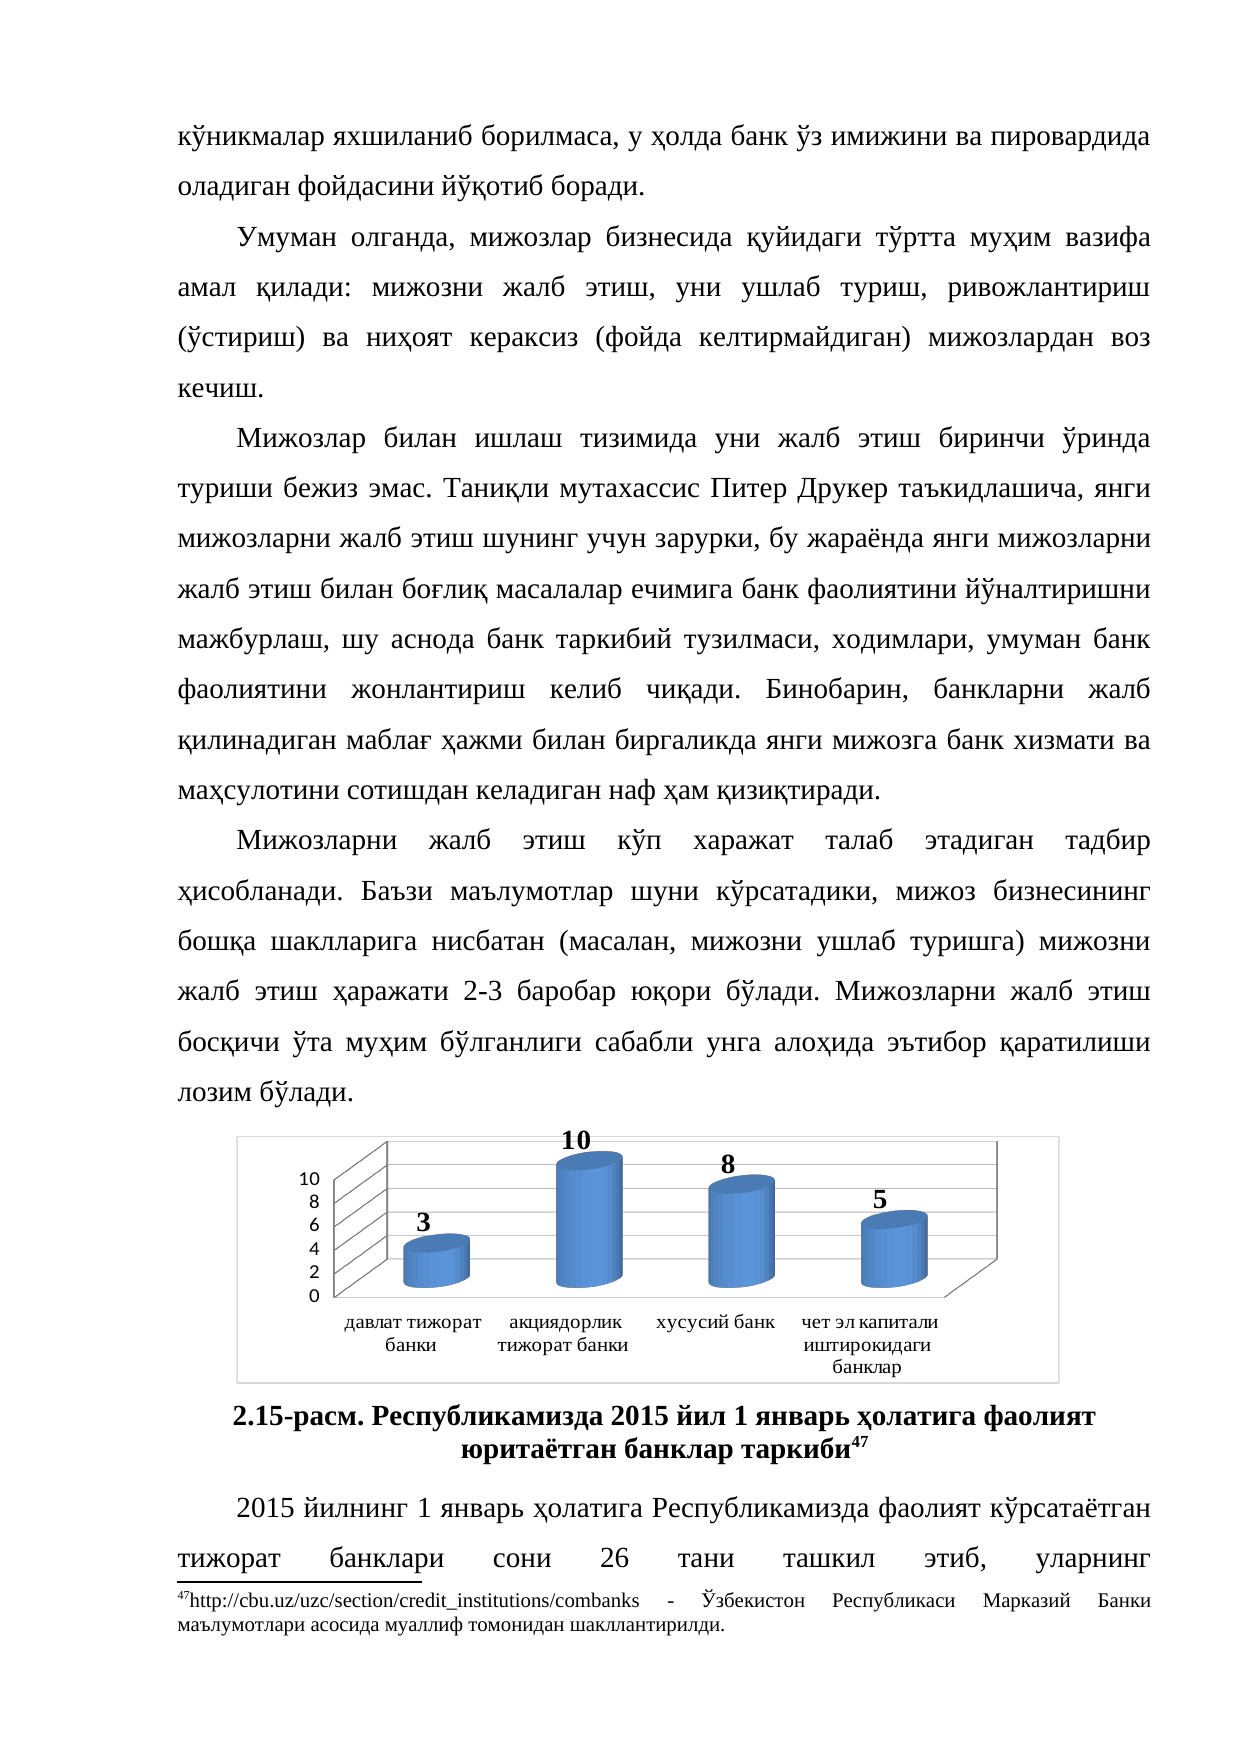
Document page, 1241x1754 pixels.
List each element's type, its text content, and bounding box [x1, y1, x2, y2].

text Умуман олганда, мижозлар бизнесида қуйидаги тўртта муҳим вазифа амал қилади: мижозни жалб этиш, уни ушлаб туриш, ривожлантириш (ўстириш) ва ниҳоят кераксиз (фойда келтирмайдиган) мижозлардан воз кечиш. [177, 219, 1152, 403]
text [177, 118, 1152, 202]
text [177, 1490, 1152, 1574]
text Мижозларни жалб этиш кўп харажат талаб этадиган тадбир ҳисобланади. Баъзи маълумотлар шуни кўрсатадики, мижоз бизнесининг бошқа шаклларига нисбатан (масалан, мижозни ушлаб туришга) мижозни жалб этиш ҳаражати 2-3 баробар юқори бўлади. Мижозларни жалб этиш босқичи ўта муҳим бўлганлиги сабабли унга алоҳида эътибор қаратилиши лозим бўлади. [177, 822, 1152, 1108]
text 2.15-расм. Республикамизда 2015 йил 1 январь ҳолатига фаолият юритаётган банклар таркиби [177, 1398, 1152, 1465]
text Мижозлар билан ишлаш тизимида уни жалб этиш биринчи ўринда туриши бежиз эмас. Таниқли мутахассис Питер Друкер таъкидлашича, янги мижозларни жалб этиш шунинг учун зарурки, бу жараёнда янги мижозларни жалб этиш билан боғлиқ масалалар ечимига банк фаолиятини йўналтиришни мажбурлаш, шу аснода банк таркибий тузилмаси, ходимлари, умуман банк фаолиятини жонлантириш келиб чиқади. Бинобарин, банкларни жалб қилинадиган маблағ ҳажми билан биргаликда янги мижозга банк хизмати ва маҳсулотини сотишдан келадиган наф ҳам қизиқтиради. [177, 420, 1152, 806]
